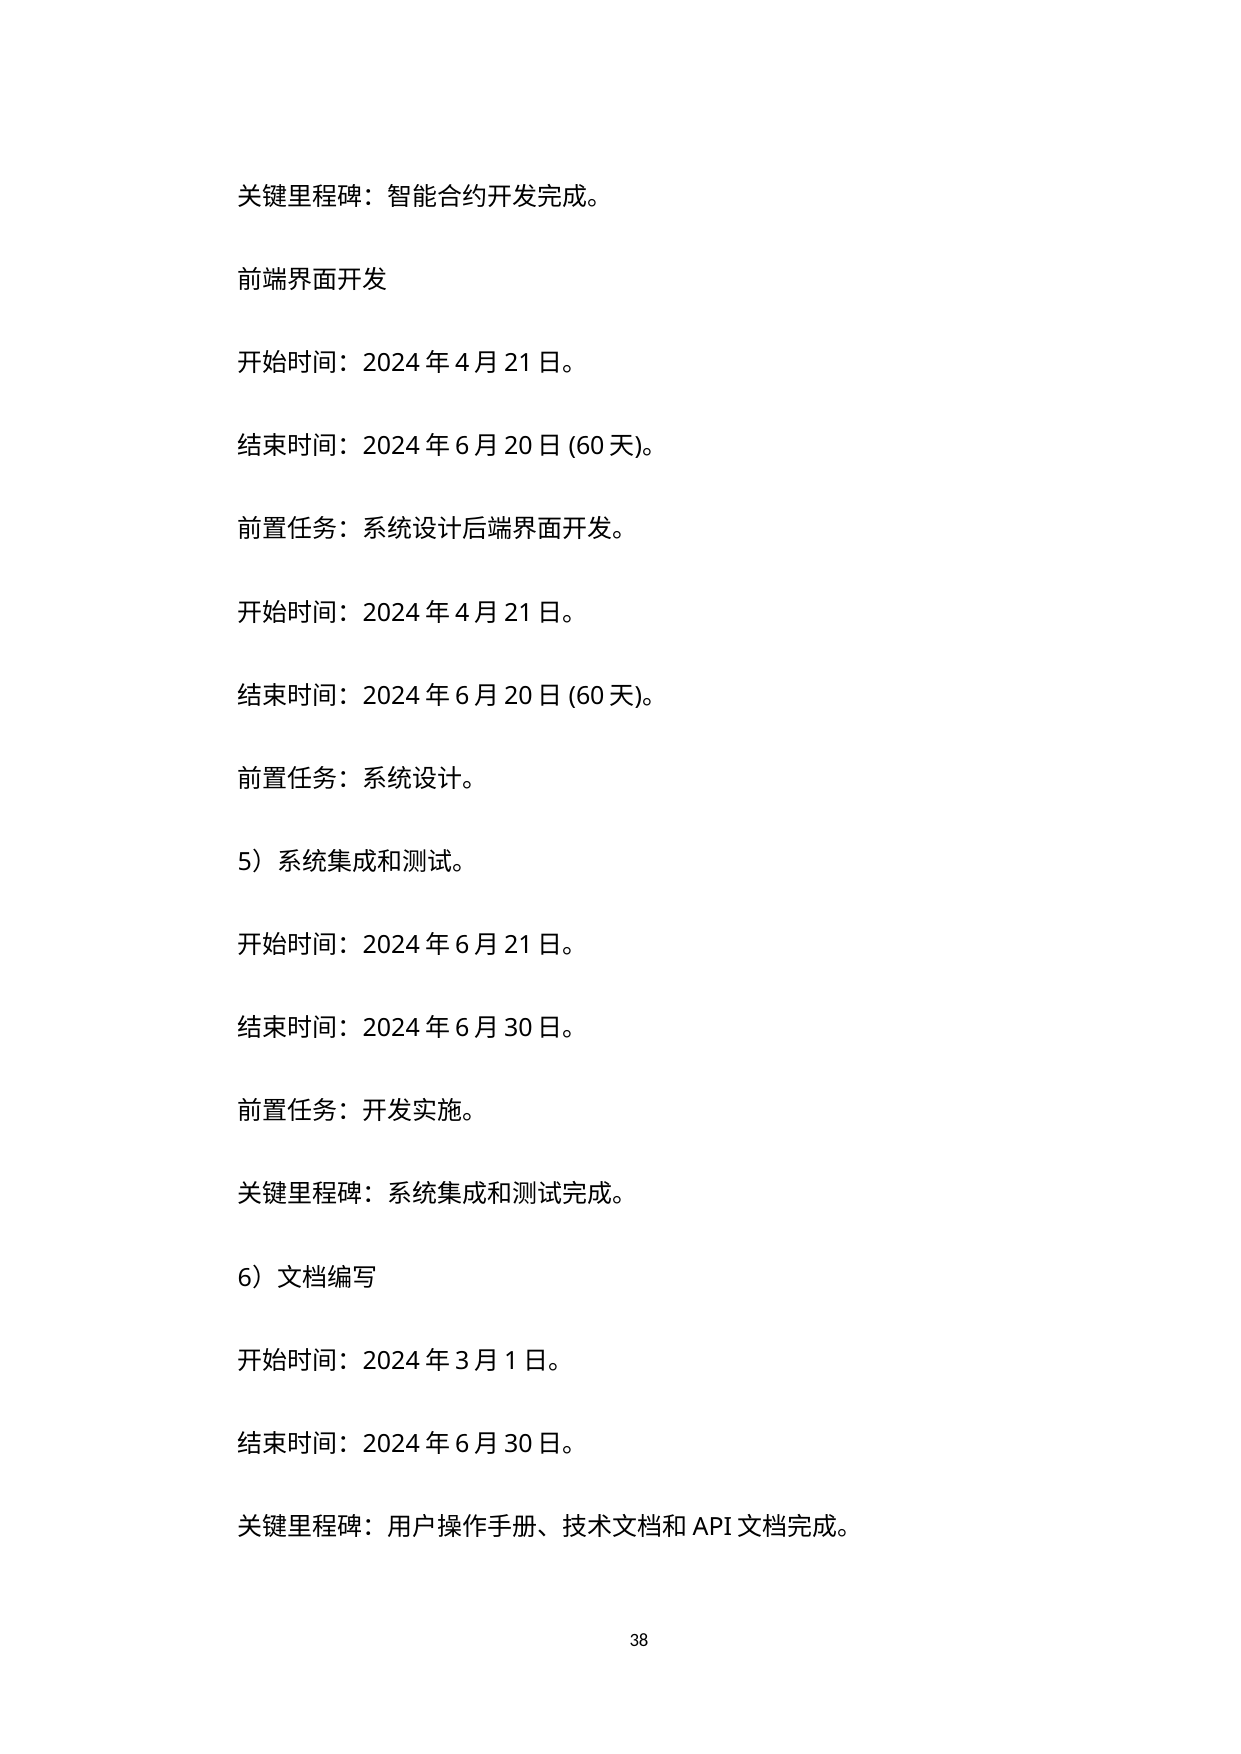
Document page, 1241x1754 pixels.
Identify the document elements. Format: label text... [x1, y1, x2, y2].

text 关键里程碑：用户操作手册、技术文档和API文档完成。 [187, 1492, 1053, 1557]
text 开始时间：2024年4月21日。 [187, 328, 1053, 393]
text 开始时间：2024年6月21日。 [187, 910, 1053, 975]
text 结束时间：2024年6月20日 (60天)。 [187, 411, 1053, 476]
text 关键里程碑：系统集成和测试完成。 [187, 1159, 1053, 1224]
text 开始时间：2024年3月1日。 [187, 1326, 1053, 1391]
text 5）系统集成和测试。 [187, 827, 1053, 892]
text 前置任务：系统设计。 [187, 744, 1053, 809]
text 结束时间：2024年6月20日 (60天)。 [187, 661, 1053, 726]
text 结束时间：2024年6月30日。 [187, 1409, 1053, 1474]
text 前置任务：开发实施。 [187, 1076, 1053, 1141]
text 开始时间：2024年4月21日。 [187, 578, 1053, 643]
text 前置任务：系统设计后端界面开发。 [187, 494, 1053, 559]
text 关键里程碑：智能合约开发完成。 [187, 162, 1053, 227]
text 结束时间：2024年6月30日。 [187, 993, 1053, 1058]
text 6）文档编写 [187, 1243, 1053, 1308]
text 前端界面开发 [187, 245, 1053, 310]
